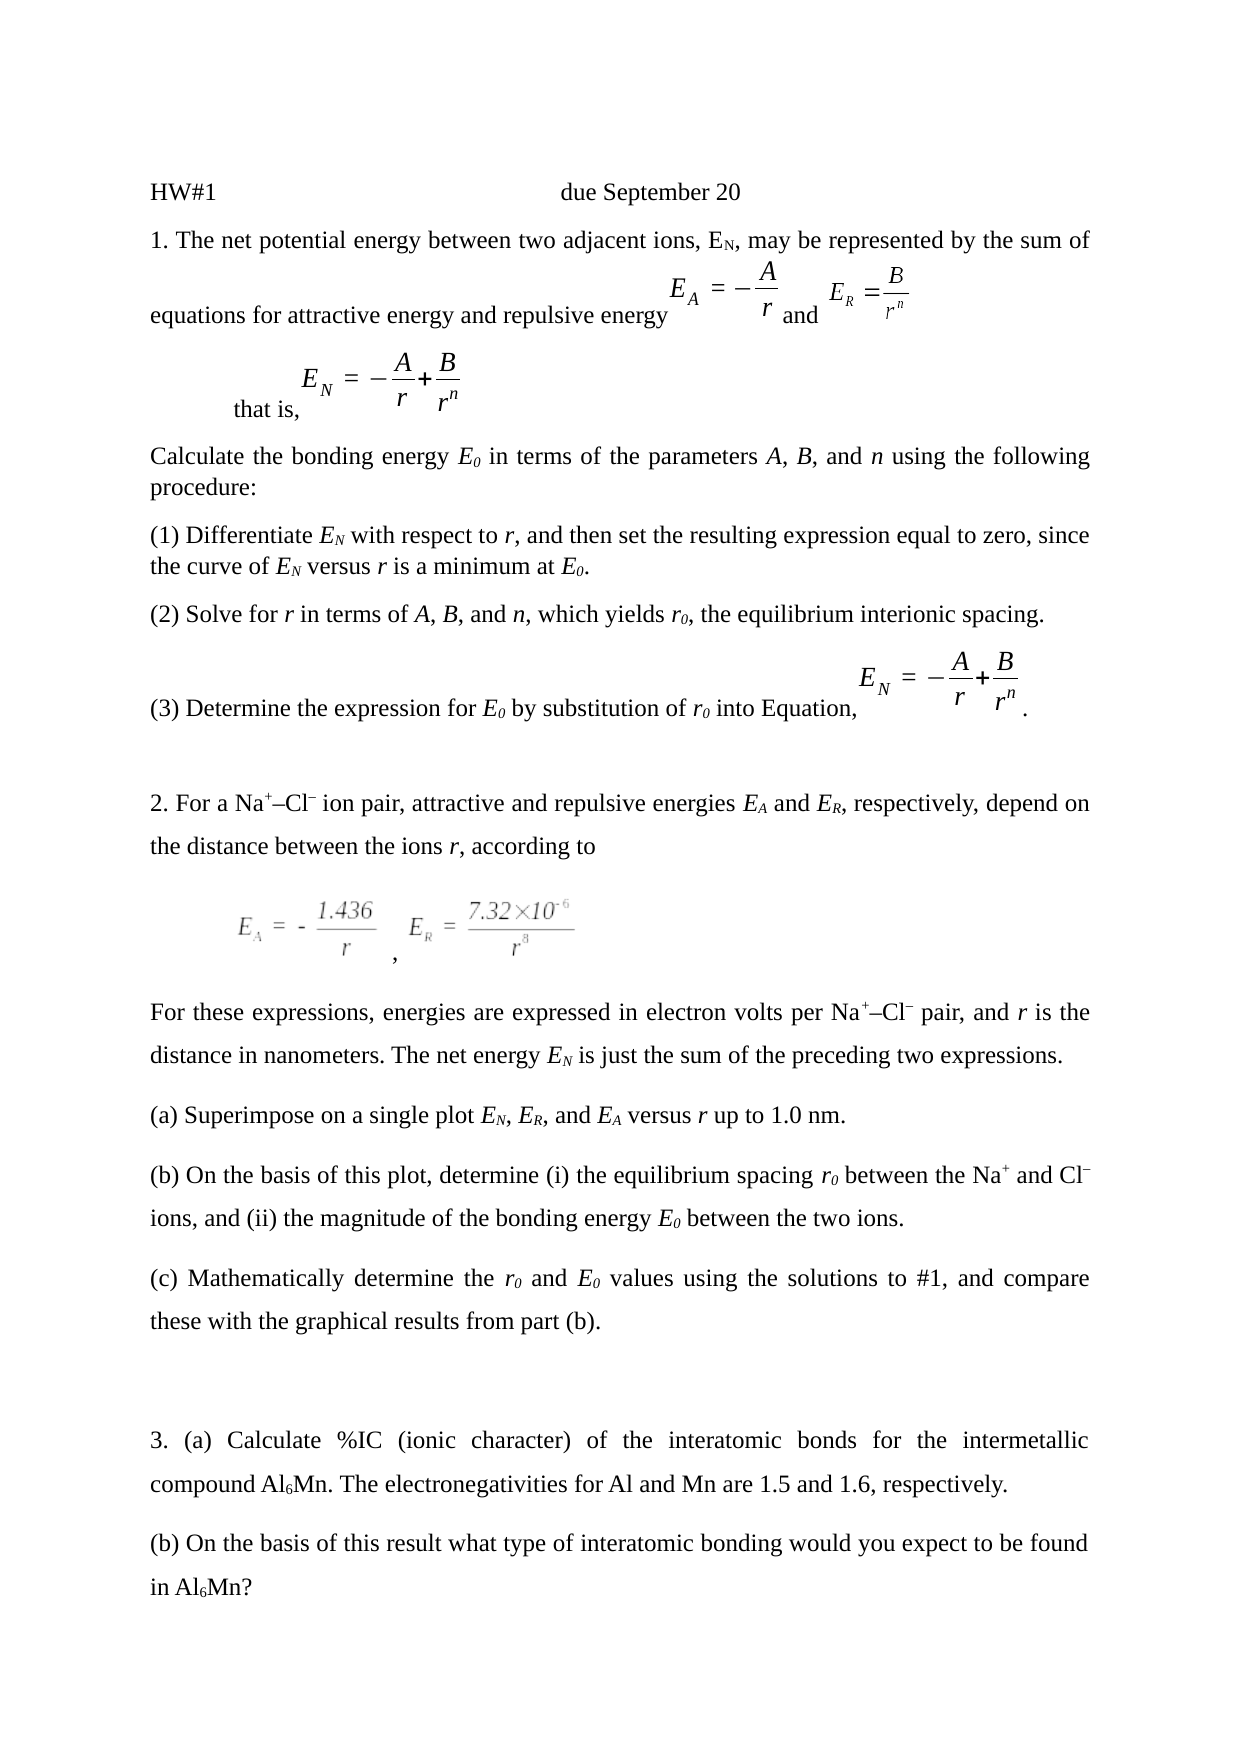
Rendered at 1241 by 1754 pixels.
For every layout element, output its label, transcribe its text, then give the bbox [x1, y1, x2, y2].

text (2) Solve for r in terms of A, B, and n, which yields r0, the equilibrium interionic spacing. [150, 599, 1090, 628]
text (b) On the basis of this plot, determine (i) the equilibrium spacing r0 between the Na+ and Cl– ions, and (ii) the magnitude of the bonding energy E0 between the two ions. [150, 1160, 1090, 1232]
text (a) Superimpose on a single plot EN, ER, and EA versus r up to 1.0 nm. [150, 1100, 1090, 1129]
text 2. For a Na+–Cl– ion pair, attractive and repulsive energies EA and ER, respectively, depend on the distance between the ions r, according to [150, 788, 1090, 860]
text (1) Differentiate EN with respect to r, and then set the resulting expression equal to zero, since the curve of EN versus r is a minimum at E0. [150, 520, 1090, 580]
text For these expressions, energies are expressed in electron volts per Na+–Cl– pair, and r is the distance in nanometers. The net energy EN is just the sum of the preceding two expressions. [150, 997, 1090, 1069]
text HW#1 due September 20 [150, 177, 1090, 206]
text (b) On the basis of this result what type of interatomic bonding would you expect to be found in Al6Mn? [150, 1528, 1090, 1600]
text (3) Determine the expression for E0 by substitution of r0 into Equation,. [150, 647, 1090, 722]
text Calculate the bonding energy E0 in terms of the parameters A, B, and n using the following procedure: [150, 441, 1090, 501]
text , [150, 891, 1090, 966]
text 3. (a) Calculate %IC (ionic character) of the interatomic bonds for the intermetallic compound Al6Mn. The electronegativities for Al and Mn are 1.5 and 1.6, respectively. [150, 1426, 1090, 1497]
text that is, [150, 347, 1090, 422]
text (c) Mathematically determine the r0 and E0 values using the solutions to #1, and compare these with the graphical results from part (b). [150, 1263, 1090, 1335]
text 1. The net potential energy between two adjacent ions, EN, may be represented by the sum of equations for attractive energy and repulsive energyand [150, 225, 1090, 328]
